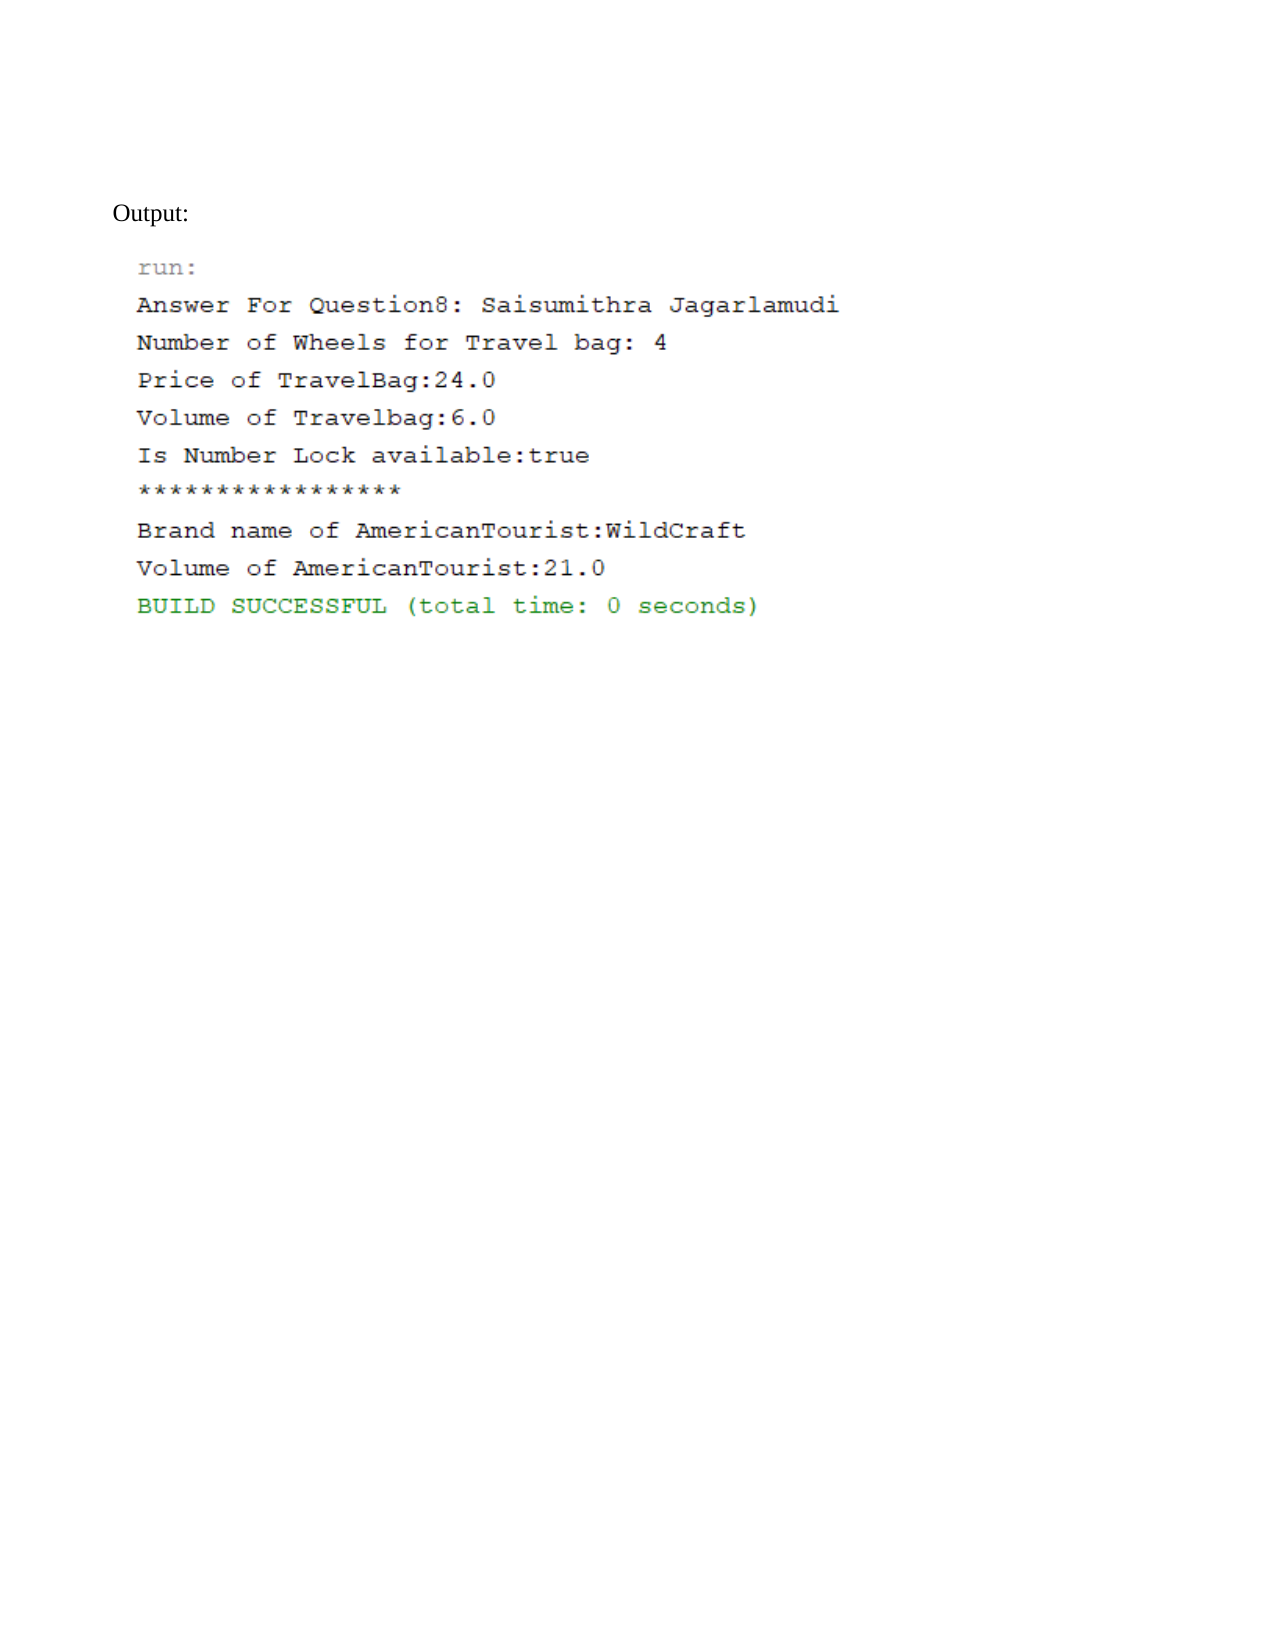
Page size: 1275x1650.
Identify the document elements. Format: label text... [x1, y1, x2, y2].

picture [112, 245, 883, 679]
text Output: [112, 198, 1162, 226]
